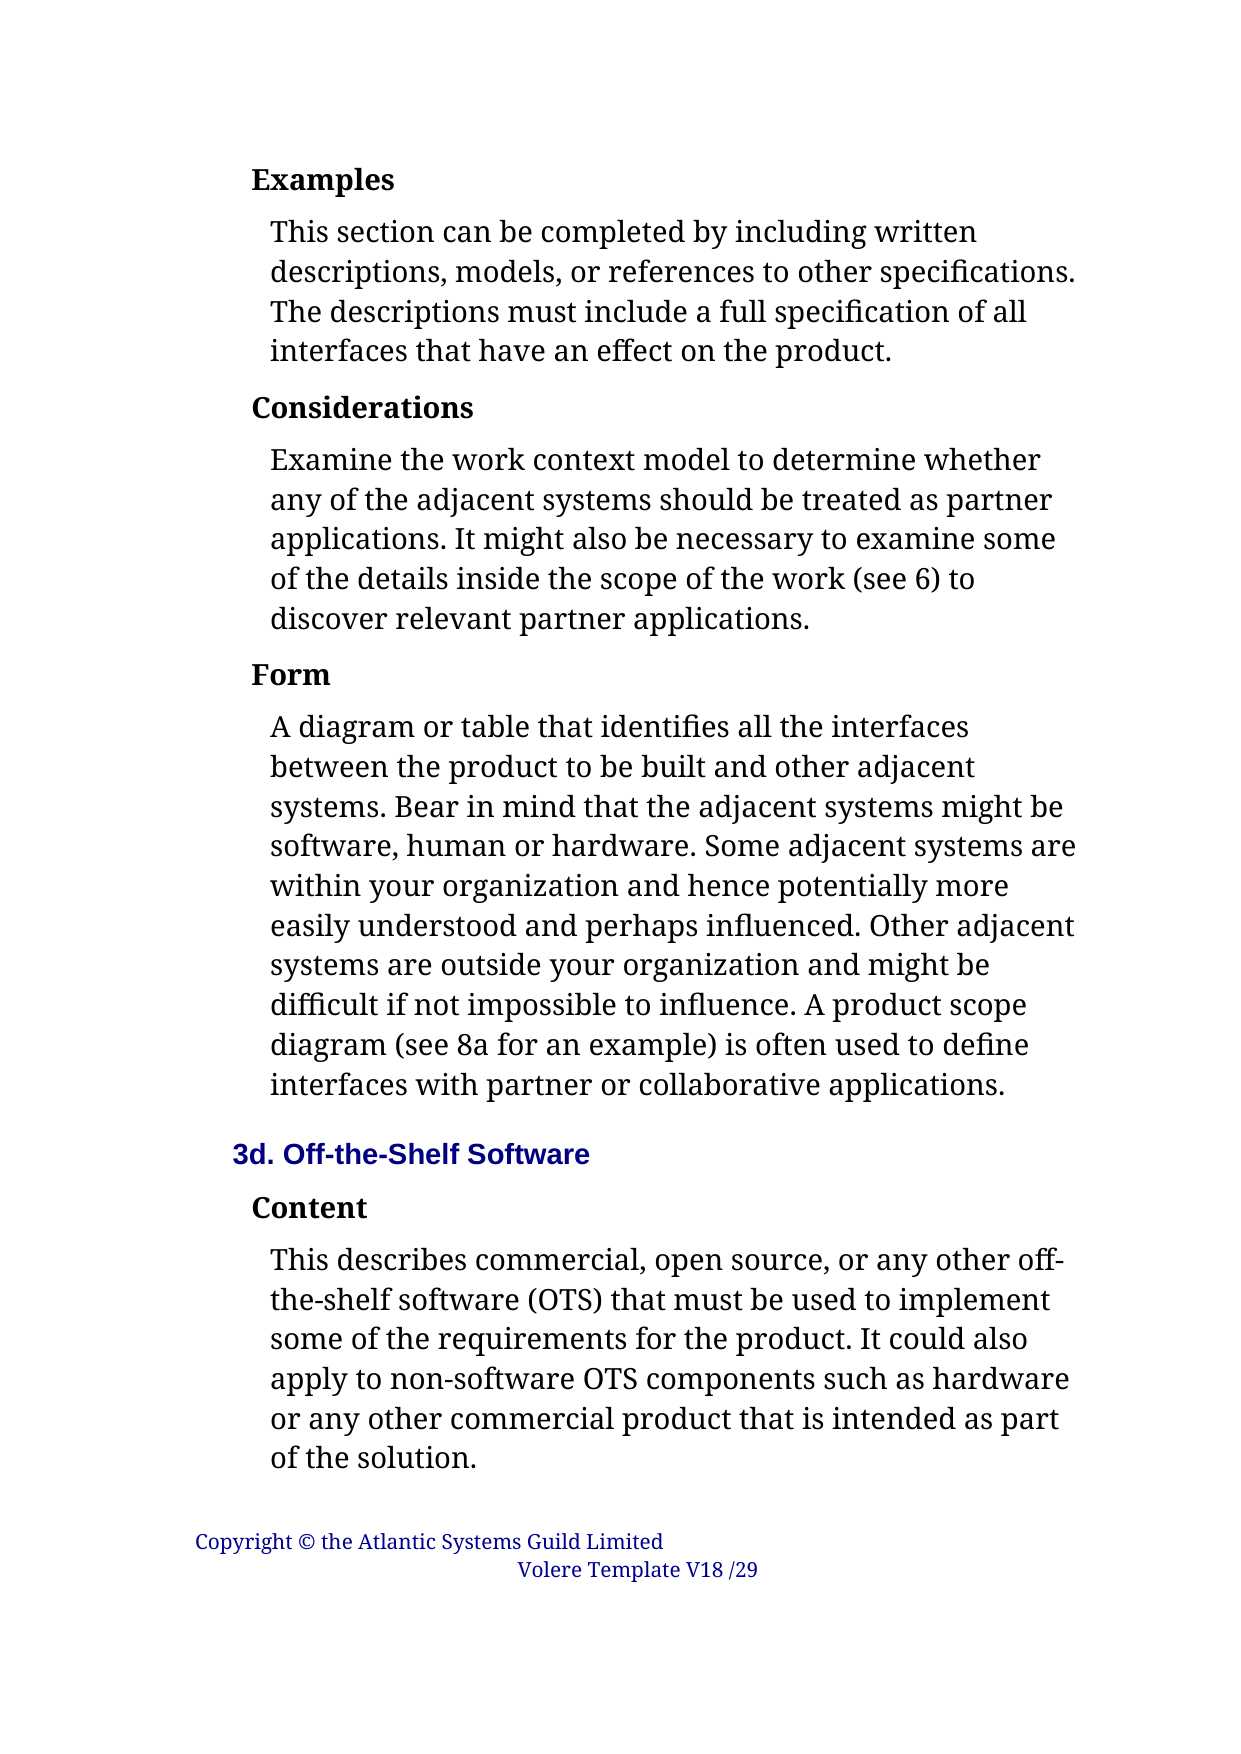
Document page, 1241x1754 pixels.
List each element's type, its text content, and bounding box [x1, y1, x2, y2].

subtitle 3d. Off-the-Shelf Software [232, 1137, 1090, 1170]
subtitle A diagram or table that identifies all the interfaces between the product to be built and other adjacent systems. Bear in mind that the adjacent systems might be software, human or hardware. Some adjacent systems are within your organization and hence potentially more easily understood and perhaps influenced. Other adjacent systems are outside your organization and might be difficult if not impossible to influence. A product scope diagram (see 8a for an example) is often used to define interfaces with partner or collaborative applications. [270, 707, 1090, 1103]
subtitle This describes commercial, open source, or any other off-the-shelf software (OTS) that must be used to implement some of the requirements for the product. It could also apply to non-software OTS components such as hardware or any other commercial product that is intended as part of the solution. [270, 1239, 1090, 1477]
subtitle Examine the work context model to determine whether any of the adjacent systems should be treated as partner applications. It might also be necessary to examine some of the details inside the scope of the work (see 6) to discover relevant partner applications. [270, 439, 1090, 638]
text Examples [251, 159, 1090, 199]
subtitle This section can be completed by including written descriptions, models, or references to other specifications. The descriptions must include a full specification of all interfaces that have an effect on the product. [270, 212, 1090, 370]
text Content [251, 1187, 1090, 1227]
text Considerations [251, 387, 1090, 427]
text Form [251, 654, 1090, 694]
